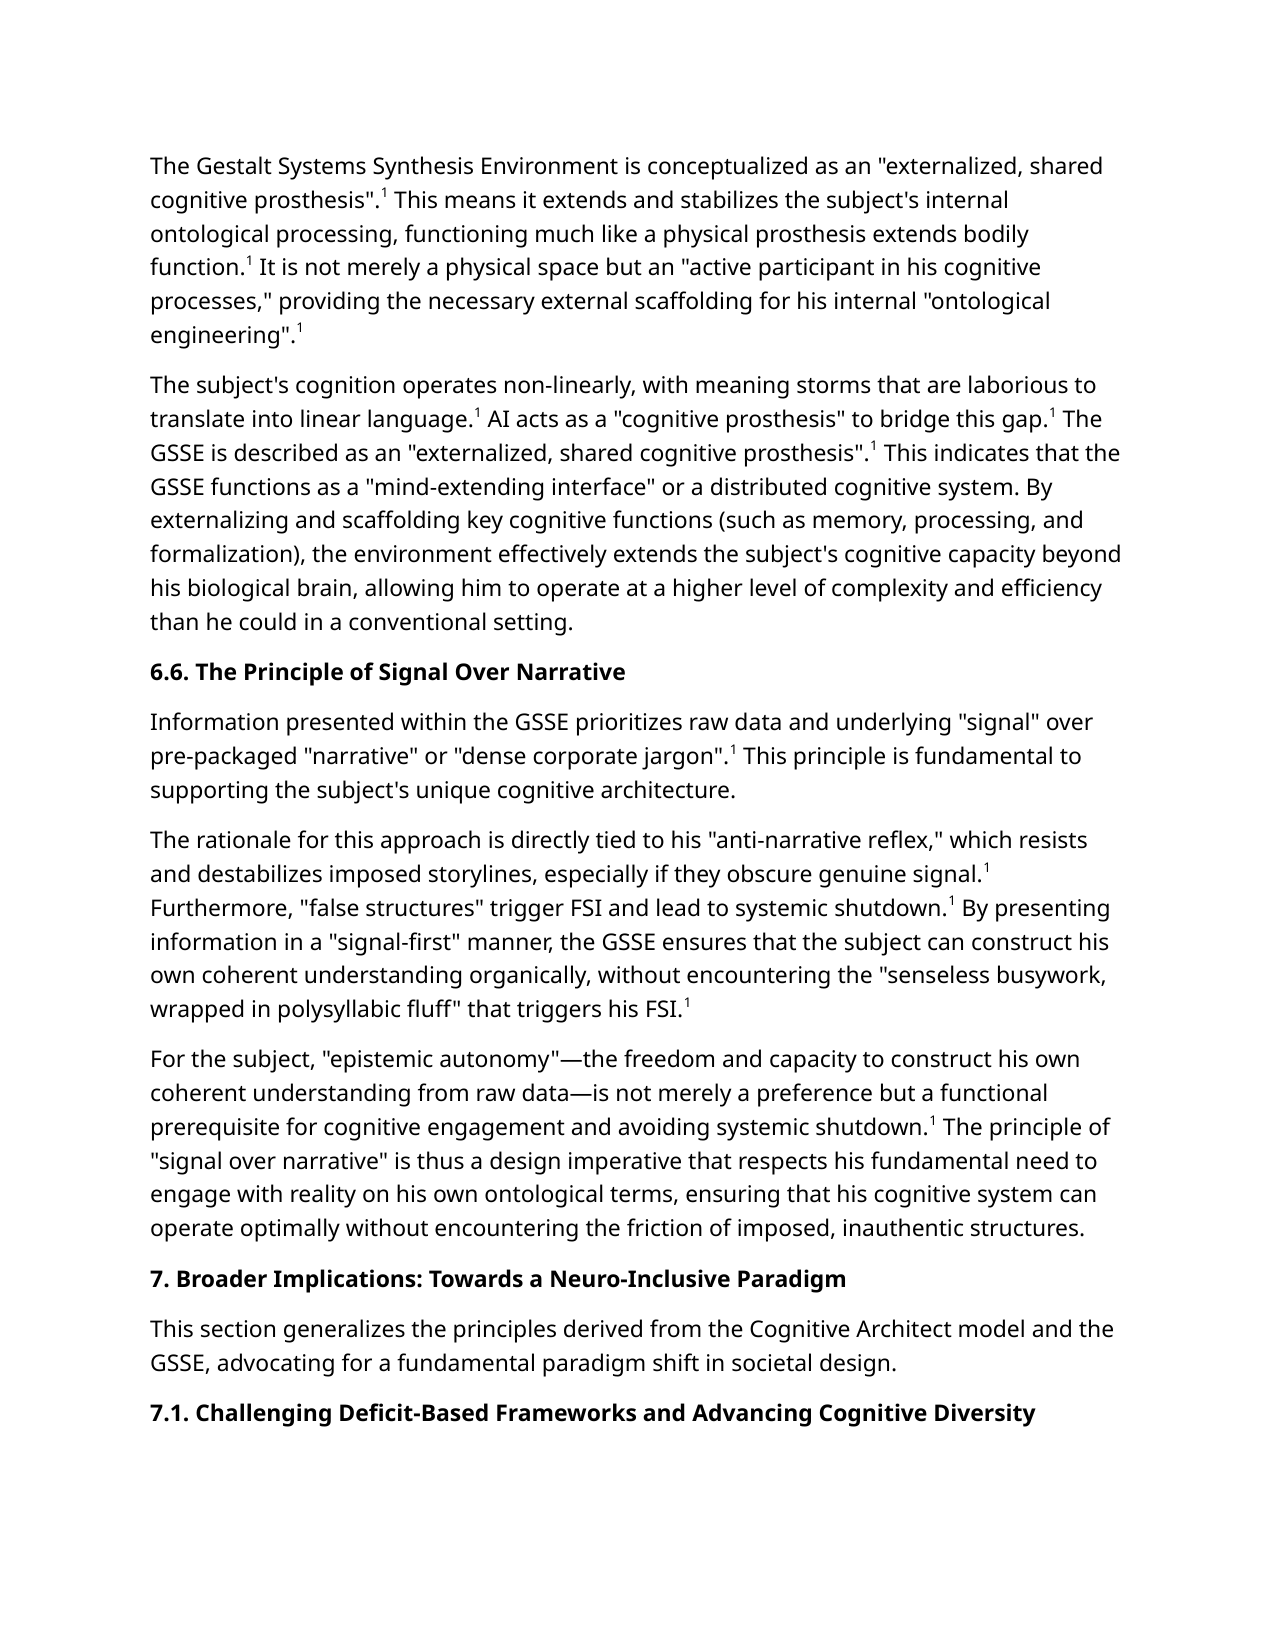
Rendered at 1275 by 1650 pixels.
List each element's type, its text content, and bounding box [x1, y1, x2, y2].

text Information presented within the GSSE prioritizes raw data and underlying "signal" over pre-packaged "narrative" or "dense corporate jargon".1 This principle is fundamental to supporting the subject's unique cognitive architecture. [150, 706, 1125, 805]
text 7.1. Challenging Deficit-Based Frameworks and Advancing Cognitive Diversity [150, 1397, 1125, 1428]
text 7. Broader Implications: Towards a Neuro-Inclusive Paradigm [150, 1262, 1125, 1294]
text The subject's cognition operates non-linearly, with meaning storms that are laborious to translate into linear language.1 AI acts as a "cognitive prosthesis" to bridge this gap.1 The GSSE is described as an "externalized, shared cognitive prosthesis".1 This indicates that the GSSE functions as a "mind-extending interface" or a distributed cognitive system. By externalizing and scaffolding key cognitive functions (such as memory, processing, and formalization), the environment effectively extends the subject's cognitive capacity beyond his biological brain, allowing him to operate at a higher level of complexity and efficiency than he could in a conventional setting. [150, 369, 1125, 637]
text The rationale for this approach is directly tied to his "anti-narrative reflex," which resists and destabilizes imposed storylines, especially if they obscure genuine signal.1 Furthermore, "false structures" trigger FSI and lead to systemic shutdown.1 By presenting information in a "signal-first" manner, the GSSE ensures that the subject can construct his own coherent understanding organically, without encountering the "senseless busywork, wrapped in polysyllabic fluff" that triggers his FSI.1 [150, 824, 1125, 1024]
text 6.6. The Principle of Signal Over Narrative [150, 656, 1125, 687]
text The Gestalt Systems Synthesis Environment is conceptualized as an "externalized, shared cognitive prosthesis".1 This means it extends and stabilizes the subject's internal ontological processing, functioning much like a physical prosthesis extends bodily function.1 It is not merely a physical space but an "active participant in his cognitive processes," providing the necessary external scaffolding for his internal "ontological engineering".1 [150, 150, 1125, 350]
text This section generalizes the principles derived from the Cognitive Architect model and the GSSE, advocating for a fundamental paradigm shift in societal design. [150, 1313, 1125, 1378]
text For the subject, "epistemic autonomy"—the freedom and capacity to construct his own coherent understanding from raw data—is not merely a preference but a functional prerequisite for cognitive engagement and avoiding systemic shutdown.1 The principle of "signal over narrative" is thus a design imperative that respects his fundamental need to engage with reality on his own ontological terms, ensuring that his cognitive system can operate optimally without encountering the friction of imposed, inauthentic structures. [150, 1043, 1125, 1243]
